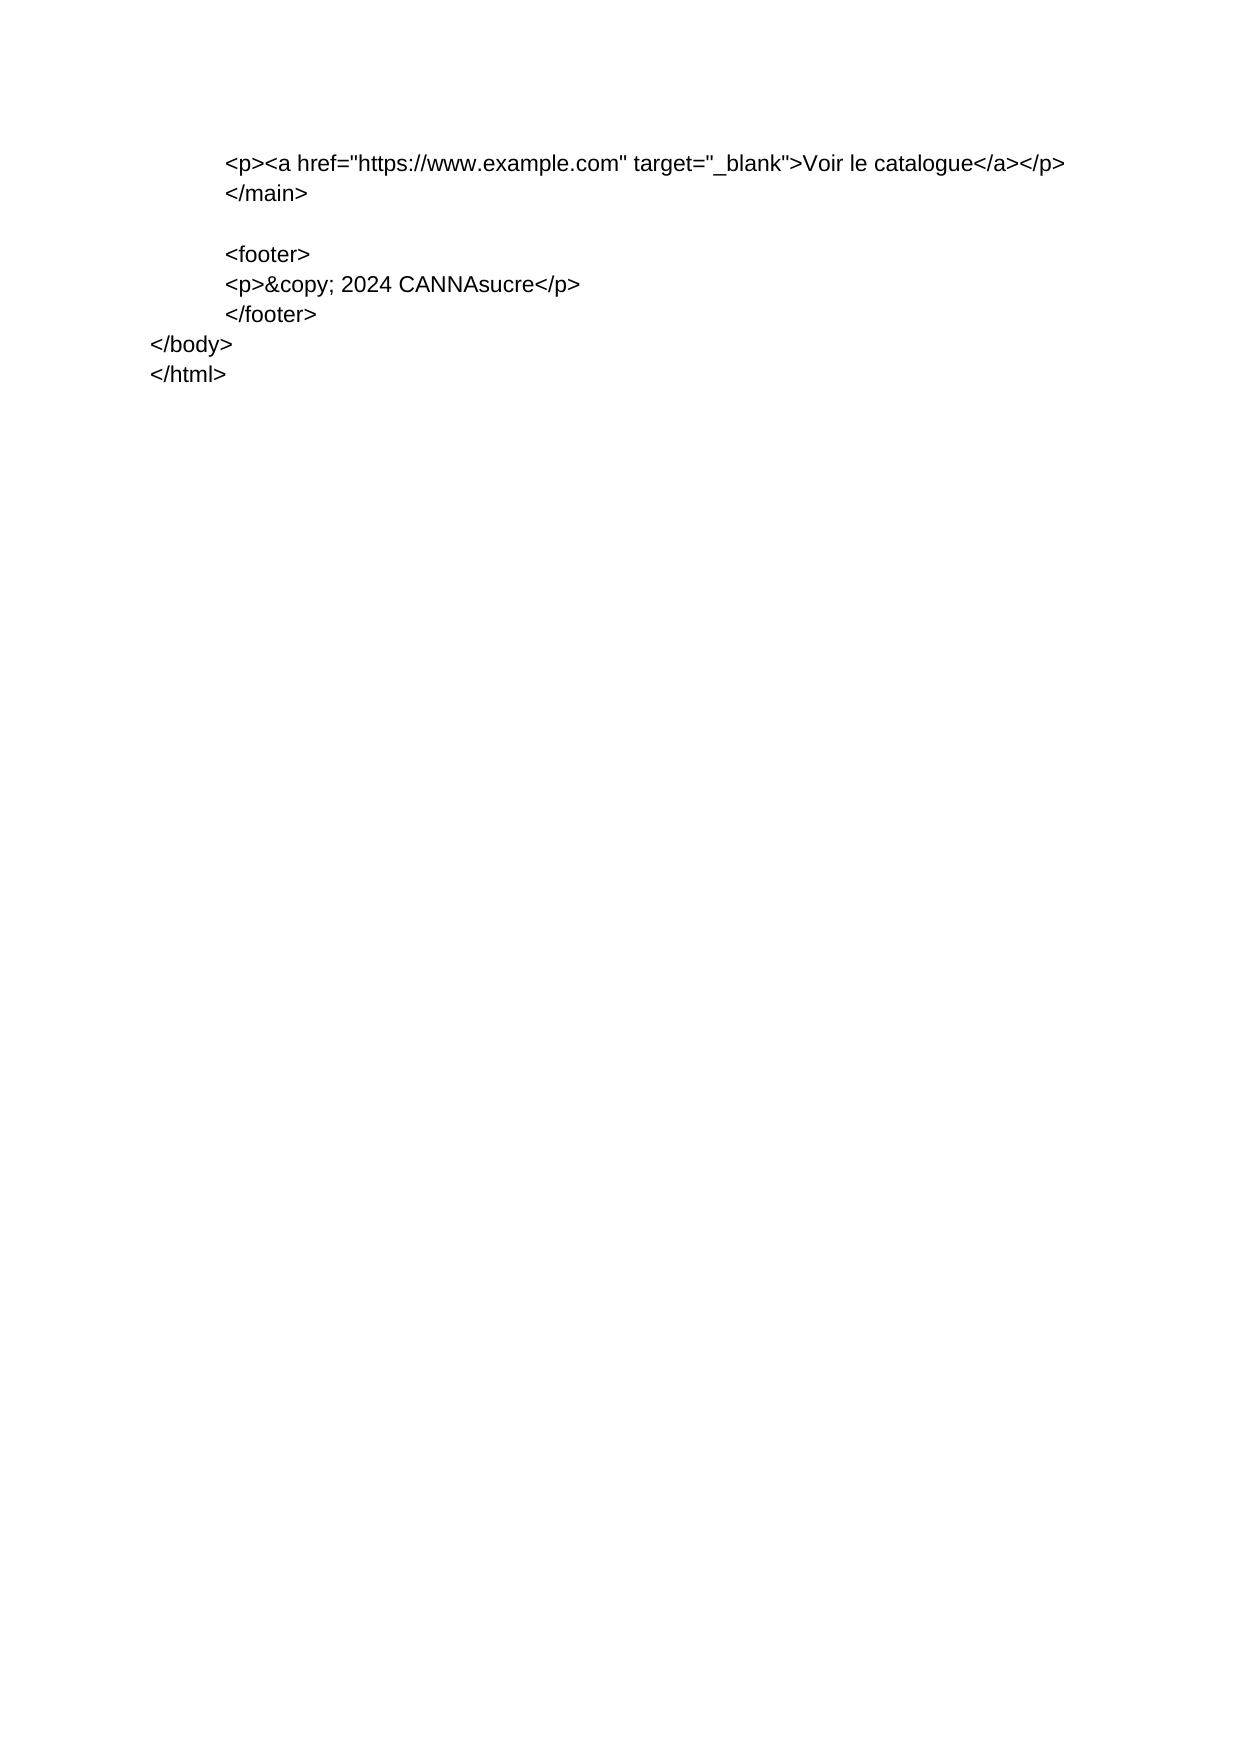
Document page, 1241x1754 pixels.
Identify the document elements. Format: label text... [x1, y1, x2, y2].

text </body> [150, 331, 1090, 358]
text </footer> [150, 301, 1090, 327]
text <footer> [150, 241, 1090, 267]
text <p>&copy; 2024 CANNAsucre</p> [150, 271, 1090, 297]
text </html> [150, 361, 1090, 388]
text <p><a href="https://www.example.com" target="_blank">Voir le catalogue</a></p> [150, 150, 1090, 176]
text </main> [150, 180, 1090, 207]
